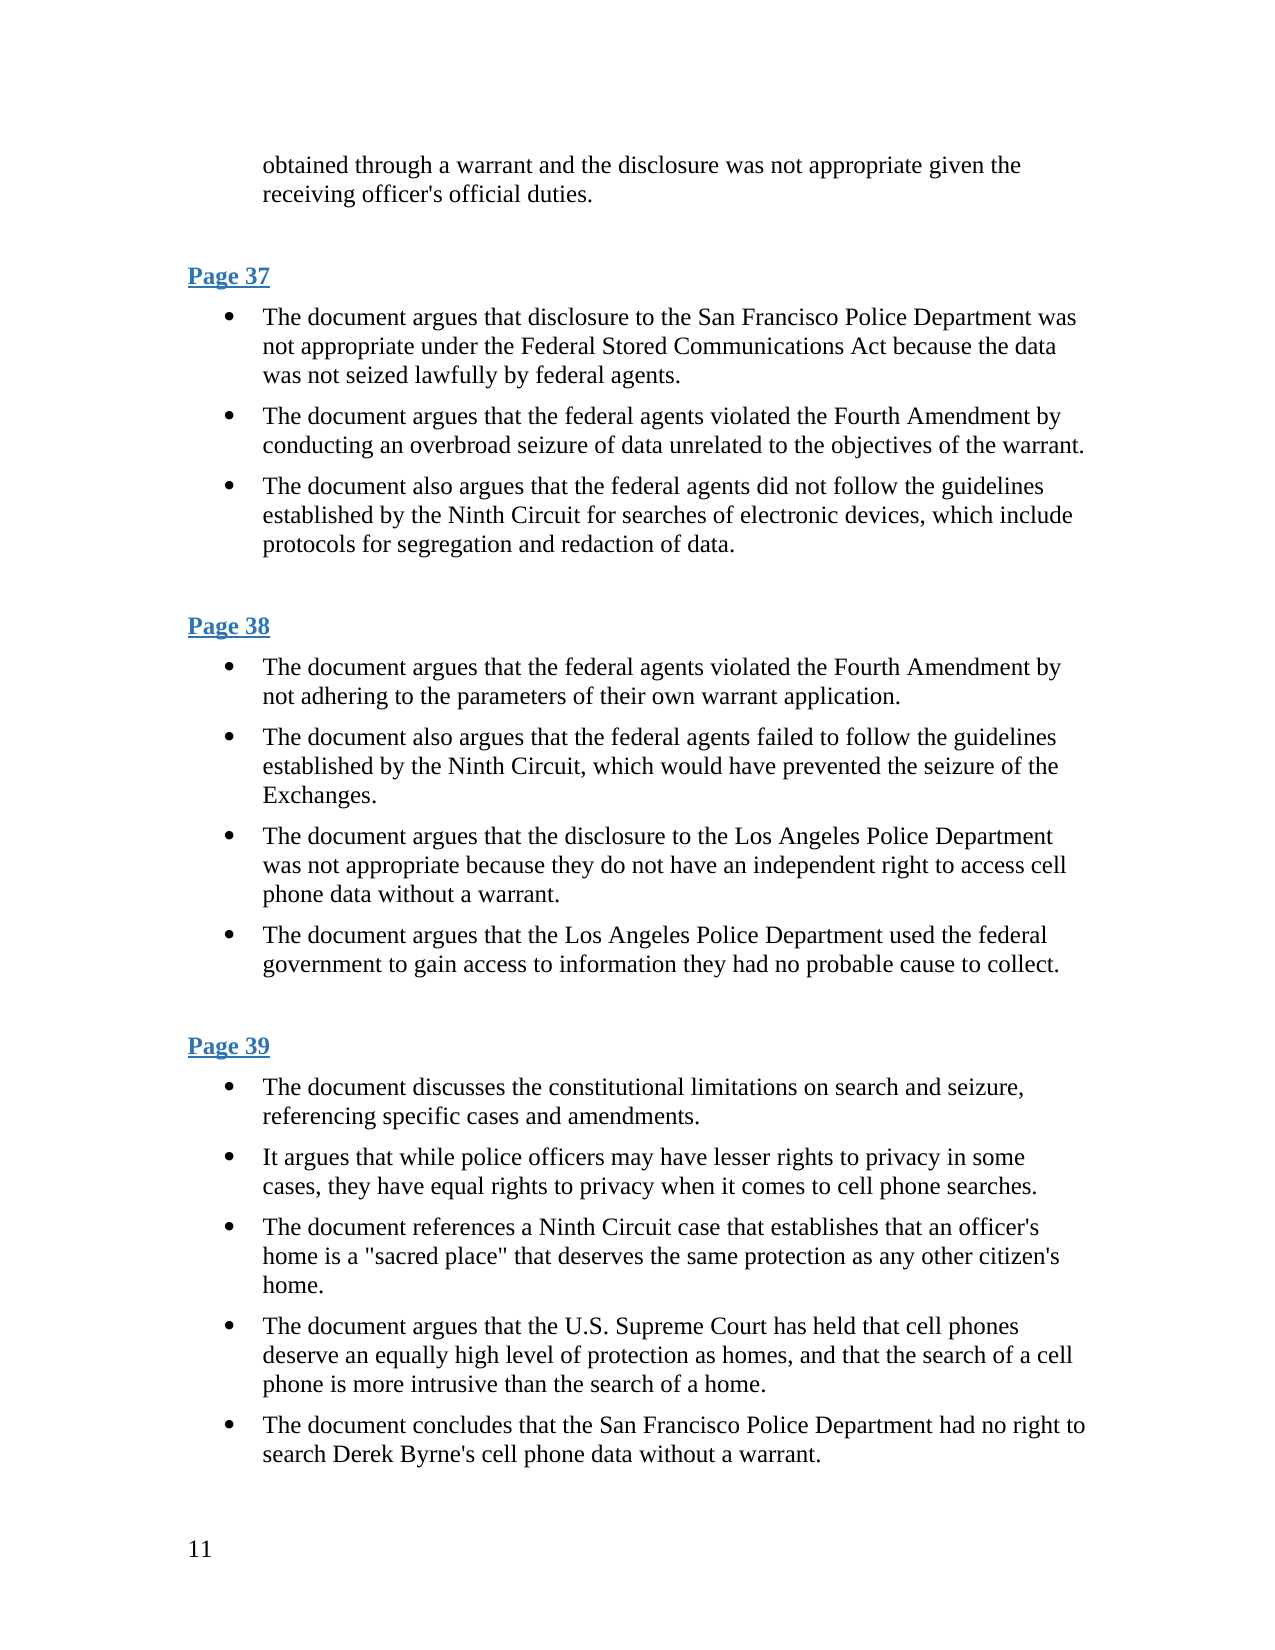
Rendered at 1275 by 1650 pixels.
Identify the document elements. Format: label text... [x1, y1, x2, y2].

list The document also argues that the federal agents failed to follow the guidelines established by the Ninth Circuit, which would have prevented the seizure of the Exchanges. [225, 722, 1087, 809]
list The document discusses the constitutional limitations on search and seizure, referencing specific cases and amendments. [225, 1072, 1087, 1130]
text Page 39 [187, 1031, 1087, 1060]
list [225, 150, 1087, 207]
list The document argues that disclosure to the San Francisco Police Department was not appropriate under the Federal Stored Communications Act because the data was not seized lawfully by federal agents. [225, 302, 1087, 389]
text Page 38 [187, 611, 1087, 640]
text Page 37 [187, 261, 1087, 290]
list The document argues that the federal agents violated the Fourth Amendment by conducting an overbroad seizure of data unrelated to the objectives of the warrant. [225, 401, 1087, 459]
list It argues that while police officers may have lesser rights to privacy in some cases, they have equal rights to privacy when it comes to cell phone searches. [225, 1142, 1087, 1200]
list The document concludes that the San Francisco Police Department had no right to search Derek Byrne's cell phone data without a warrant. [225, 1410, 1087, 1467]
list The document also argues that the federal agents did not follow the guidelines established by the Ninth Circuit for searches of electronic devices, which include protocols for segregation and redaction of data. [225, 471, 1087, 557]
list The document argues that the disclosure to the Los Angeles Police Department was not appropriate because they do not have an independent right to access cell phone data without a warrant. [225, 821, 1087, 907]
list The document references a Ninth Circuit case that establishes that an officer's home is a "sacred place" that deserves the same protection as any other citizen's home. [225, 1212, 1087, 1299]
list The document argues that the U.S. Supreme Court has held that cell phones deserve an equally high level of protection as homes, and that the search of a cell phone is more intrusive than the search of a home. [225, 1311, 1087, 1397]
list The document argues that the Los Angeles Police Department used the federal government to gain access to information they had no probable cause to collect. [225, 920, 1087, 977]
list The document argues that the federal agents violated the Fourth Amendment by not adhering to the parameters of their own warrant application. [225, 652, 1087, 710]
